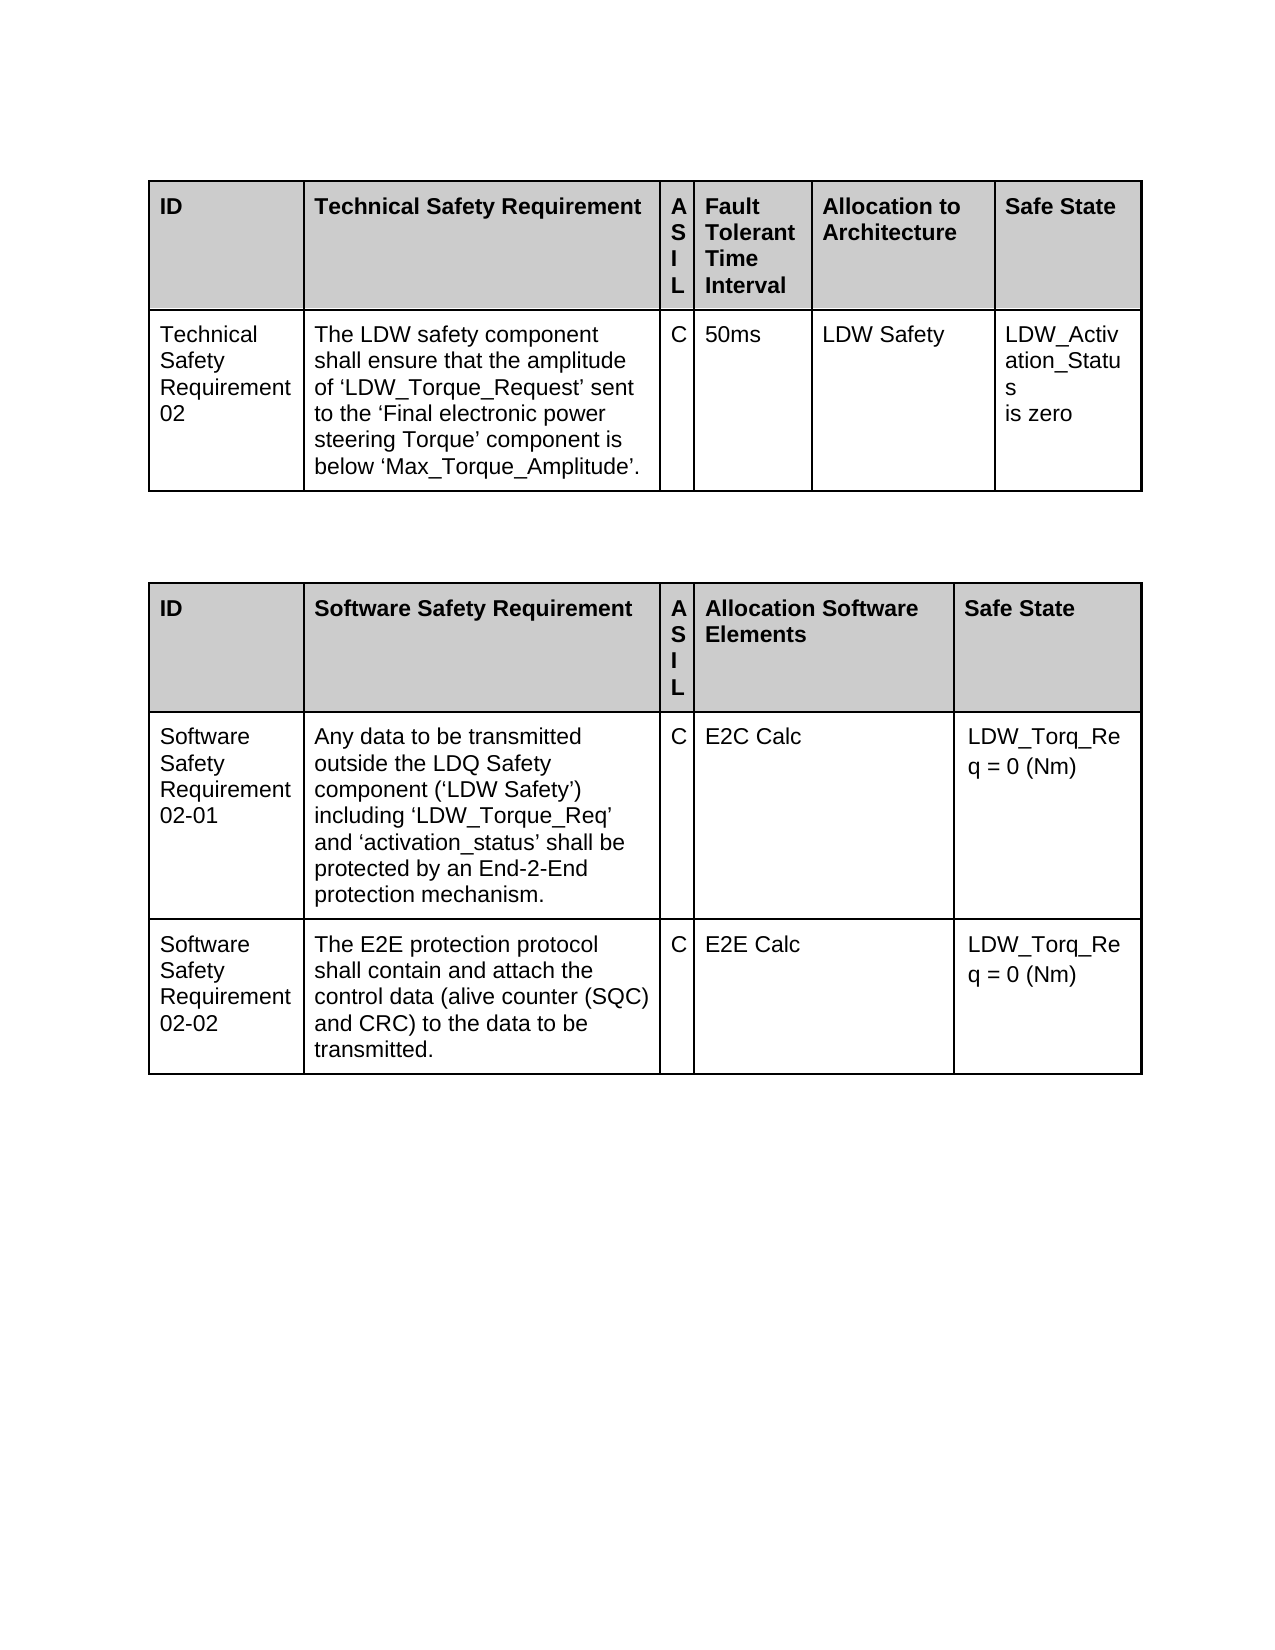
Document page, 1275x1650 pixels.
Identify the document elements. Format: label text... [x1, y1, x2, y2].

table_cell E2E Calc [695, 920, 953, 1073]
table_cell LDW_Activation_Status is zero [996, 311, 1140, 489]
table_header ASIL [661, 182, 693, 308]
table_cell Any data to be transmitted outside the LDQ Safety component (‘LDW Safety’) including ‘LDW_Torque_Req’ and ‘activation_status’ shall be protected by an End-2-End protection mechanism. [305, 713, 659, 918]
table_header Safe State [955, 584, 1140, 711]
table_cell C [661, 920, 693, 1073]
table_cell The LDW safety component shall ensure that the amplitude of ‘LDW_Torque_Request’ sent to the ‘Final electronic power steering Torque’ component is below ‘Max_Torque_Amplitude’. [305, 311, 659, 489]
table_header Software Safety Requirement [305, 584, 659, 711]
table_header Allocation Software Elements [695, 584, 953, 711]
table_header ID [150, 182, 303, 308]
table_cell 50ms [695, 311, 811, 489]
table_cell Software Safety Requirement 02-01 [150, 713, 303, 918]
table_header Safe State [996, 182, 1140, 308]
table_cell Software Safety Requirement 02-02 [150, 920, 303, 1073]
table_cell LDW Safety [813, 311, 994, 489]
table_cell C [661, 311, 693, 489]
table_header ID [150, 584, 303, 711]
table_header Technical Safety Requirement [305, 182, 659, 308]
table_cell E2C Calc [695, 713, 953, 918]
table_header Fault Tolerant Time Interval [695, 182, 811, 308]
table_cell LDW_Torq_Req = 0 (Nm) [955, 713, 1140, 918]
table_cell LDW_Torq_Req = 0 (Nm) [955, 920, 1140, 1073]
table_cell The E2E protection protocol shall contain and attach the control data (alive counter (SQC) and CRC) to the data to be transmitted. [305, 920, 659, 1073]
table_cell Technical Safety Requirement 02 [150, 311, 303, 489]
table_cell C [661, 713, 693, 918]
table_header Allocation to Architecture [813, 182, 994, 308]
table_header ASIL [661, 584, 693, 711]
